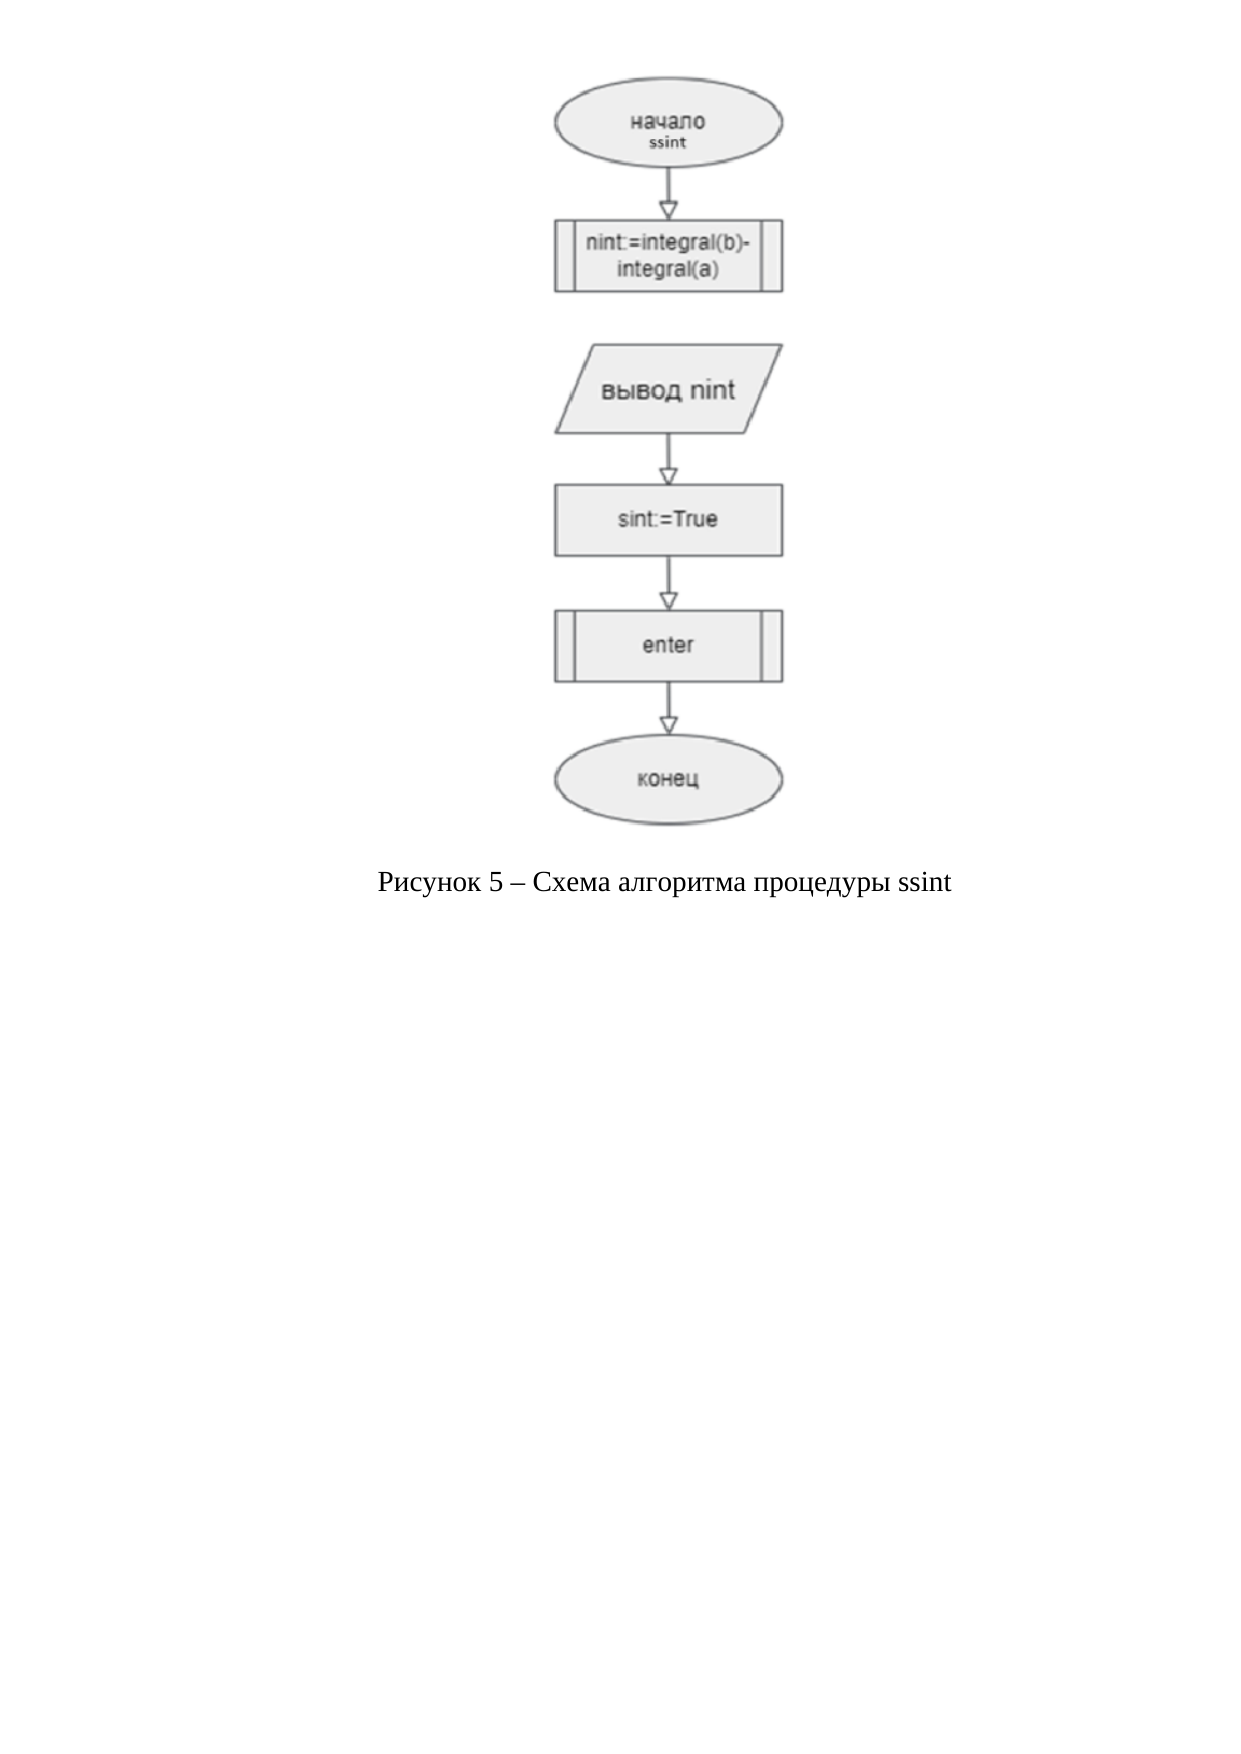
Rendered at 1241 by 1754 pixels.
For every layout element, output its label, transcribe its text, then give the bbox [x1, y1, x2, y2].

picture [491, 73, 837, 834]
text Рисунок 5 – Схема алгоритма процедуры ssint [177, 864, 1152, 898]
